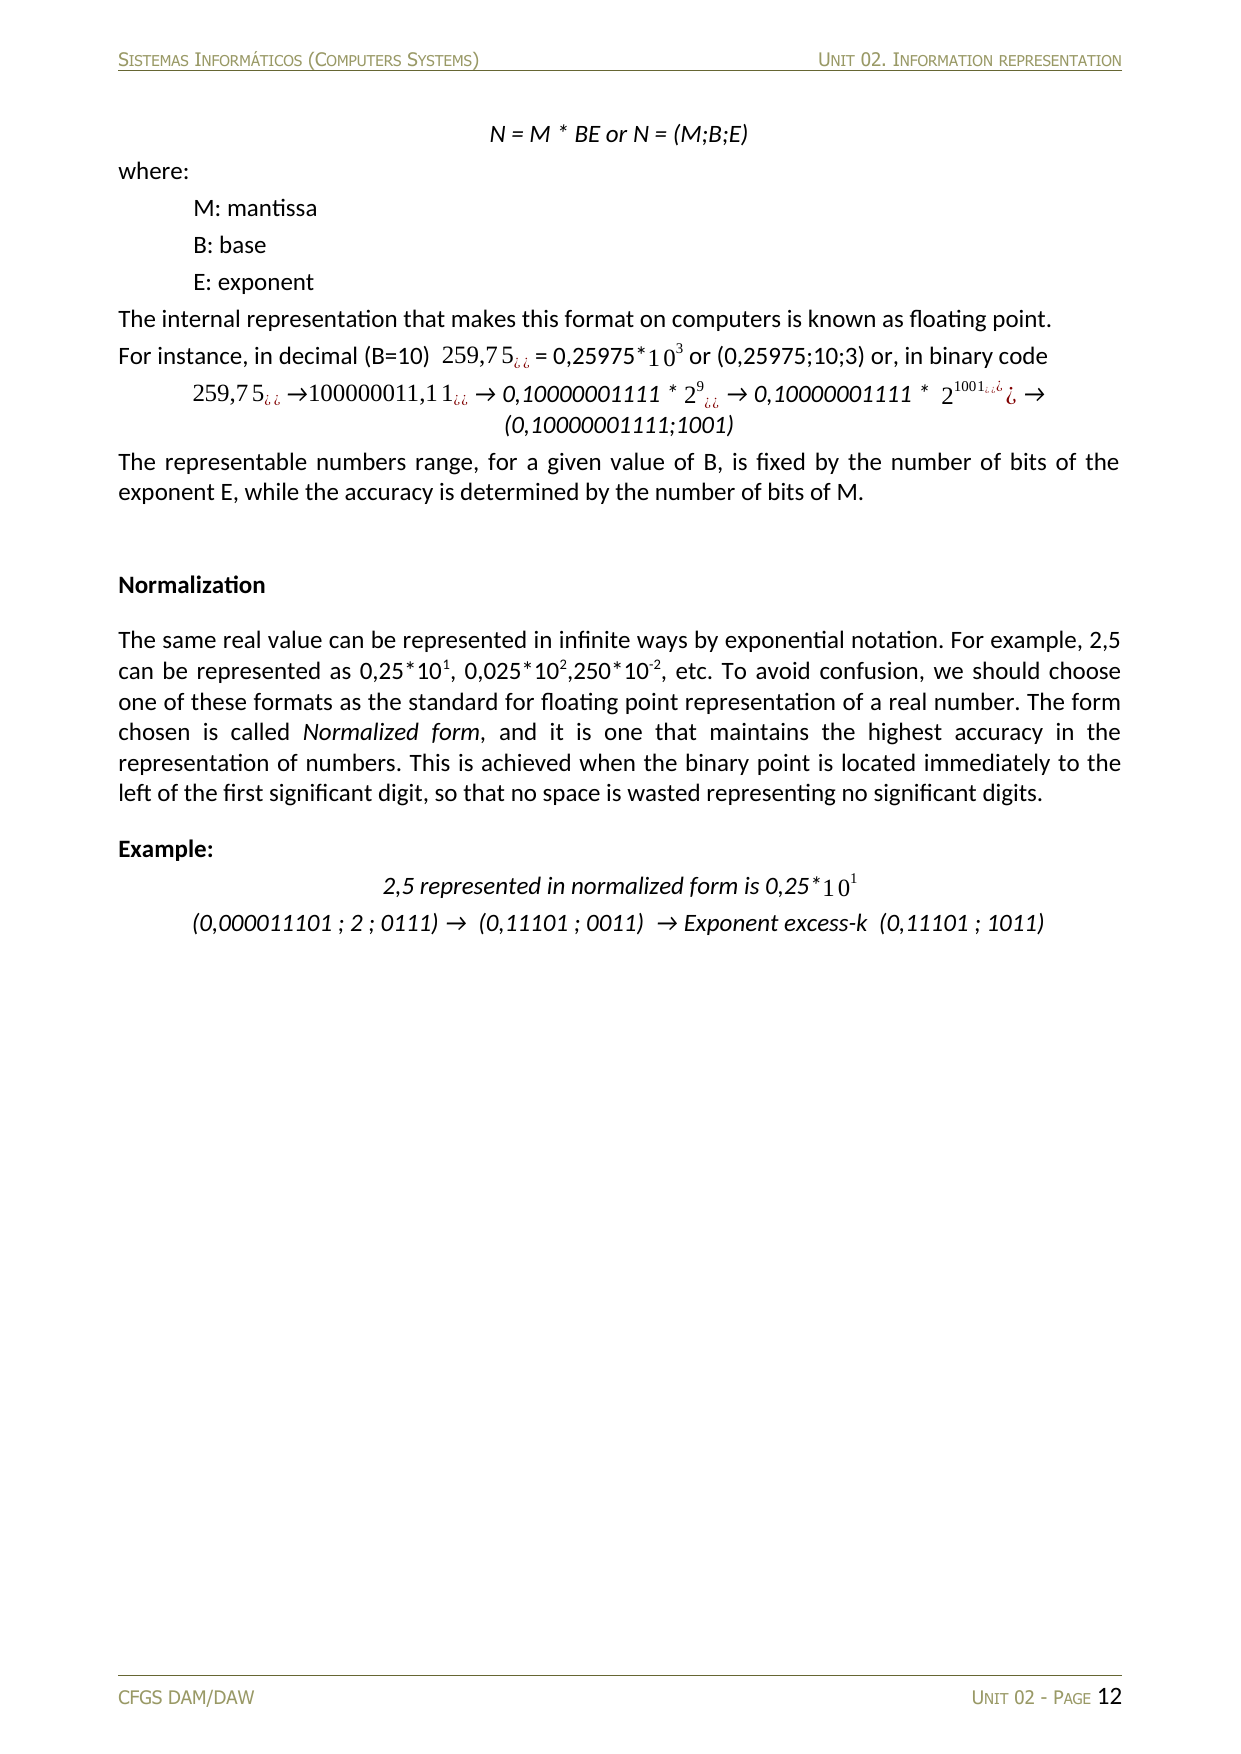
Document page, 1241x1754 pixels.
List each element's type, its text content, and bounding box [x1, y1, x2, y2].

text (0,000011101 ; 2 ; 0111) → (0,11101 ; 0011) → Exponent excess-k (0,11101 ; 1011) [118, 907, 1122, 938]
text B: base [193, 229, 1122, 259]
text The same real value can be represented in infinite ways by exponential notation. For example, 2,5 can be represented as 0,25*101, 0,025*102,250*10-2, etc. To avoid confusion, we should choose one of these formats as the standard for floating point representation of a real number. The form chosen is called Normalized form, and it is one that maintains the highest accuracy in the representation of numbers. This is achieved when the binary point is located immediately to the left of the first significant digit, so that no space is wasted representing no significant digits. [118, 624, 1122, 808]
text where: [118, 155, 1122, 186]
text The internal representation that makes this format on computers is known as floating point. [118, 303, 1122, 333]
text Example: [118, 833, 1122, 863]
text → → 0,10000001111 * → 0,10000001111 * → (0,10000001111;1001) [118, 377, 1122, 439]
text Normalization [118, 569, 1122, 599]
text The representable numbers range, for a given value of B, is fixed by the number of bits of the exponent E, while the accuracy is determined by the number of bits of M. [118, 446, 1122, 507]
text E: exponent [193, 266, 1122, 296]
text N = M * BE or N = (M;B;E) [118, 118, 1122, 148]
text 2,5 represented in normalized form is 0,25* [118, 870, 1122, 901]
text For instance, in decimal (B=10) = 0,25975* or (0,25975;10;3) or, in binary code [118, 340, 1122, 371]
text M: mantissa [193, 192, 1122, 222]
